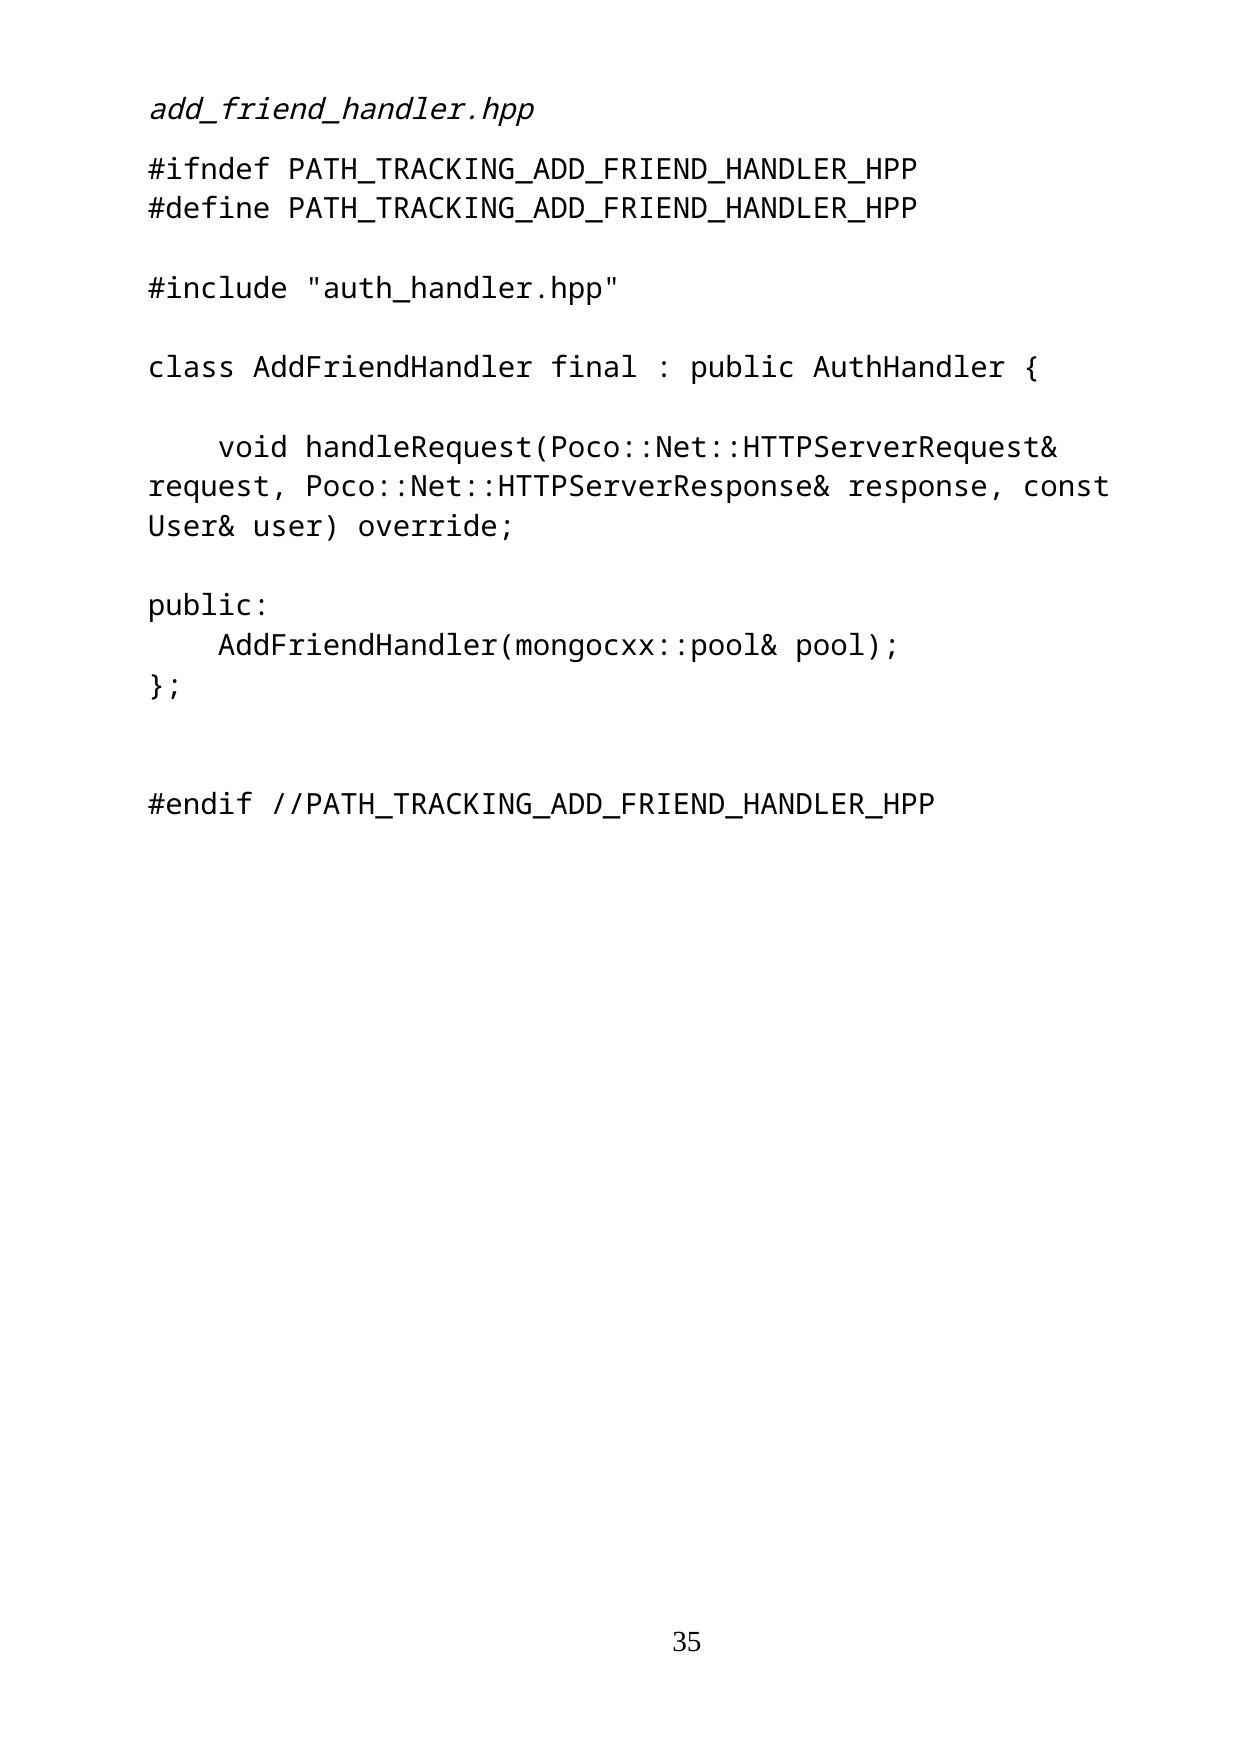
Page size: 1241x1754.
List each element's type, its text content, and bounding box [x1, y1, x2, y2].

text public: [148, 585, 1152, 624]
text add_friend_handler.hpp [148, 89, 1152, 128]
text #endif //PATH_TRACKING_ADD_FRIEND_HANDLER_HPP [148, 783, 1152, 823]
text #include "auth_handler.hpp" [148, 267, 1152, 307]
text }; [148, 664, 1152, 704]
text void handleRequest(Poco::Net::HTTPServerRequest& request, Poco::Net::HTTPServerResponse& response, const User& user) override; [148, 426, 1152, 545]
text AddFriendHandler(mongocxx::pool& pool); [148, 624, 1152, 664]
text class AddFriendHandler final : public AuthHandler { [148, 347, 1152, 386]
text #define PATH_TRACKING_ADD_FRIEND_HANDLER_HPP [148, 188, 1152, 227]
text #ifndef PATH_TRACKING_ADD_FRIEND_HANDLER_HPP [148, 148, 1152, 188]
